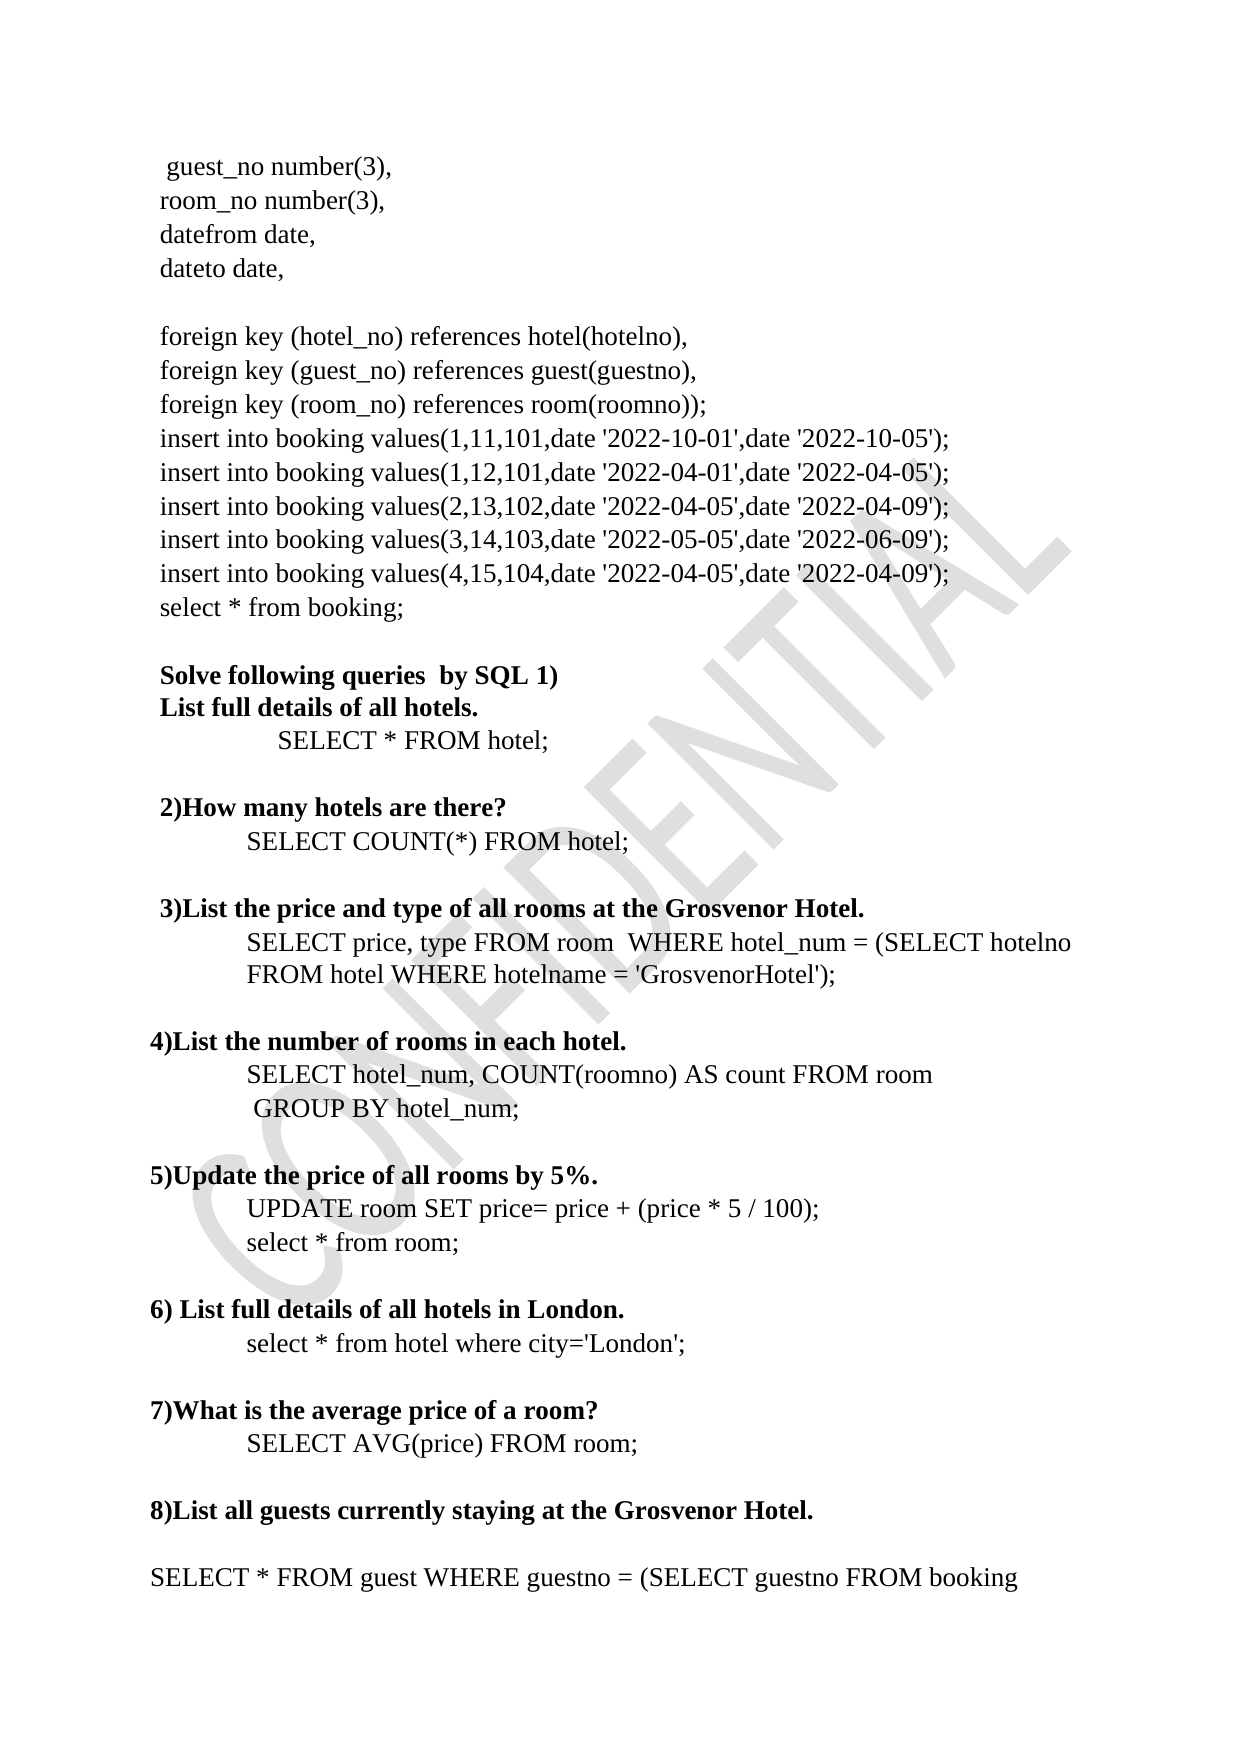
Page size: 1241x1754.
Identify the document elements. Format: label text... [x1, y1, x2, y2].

text UPDATE room SET price= price + (price * 5 / 100); [246, 1192, 1090, 1224]
text 7)What is the average price of a room? [150, 1394, 1090, 1425]
text 8)List all guests currently staying at the Grosvenor Hotel. [150, 1494, 1090, 1526]
text Solve following queries by SQL 1) List full details of all hotels. [159, 659, 593, 722]
text 6) List full details of all hotels in London. [150, 1293, 1090, 1324]
text insert into booking values(1,12,101,date '2022-04-01',date '2022-04-05'); [159, 456, 1090, 487]
text room_no number(3), [159, 184, 1090, 215]
text foreign key (room_no) references room(roomno)); [159, 388, 1090, 419]
text SELECT COUNT(*) FROM hotel; [246, 825, 1090, 856]
text foreign key (guest_no) references guest(guestno), [159, 354, 1090, 385]
text SELECT * FROM hotel; [277, 724, 593, 756]
text SELECT * FROM guest WHERE guestno = (SELECT guestno FROM booking [150, 1561, 1090, 1593]
text select * from hotel where city='London'; [246, 1327, 1090, 1358]
text select * from room; [246, 1226, 1090, 1257]
text select * from booking; [159, 591, 1090, 623]
text insert into booking values(2,13,102,date '2022-04-05',date '2022-04-09'); [159, 489, 1090, 521]
text SELECT price, type FROM room WHERE hotel_num = (SELECT hotelno FROM hotel WHERE hotelname = 'GrosvenorHotel'); [246, 926, 1090, 989]
text 2)How many hotels are there? [159, 792, 1090, 823]
text SELECT AVG(price) FROM room; [246, 1427, 1090, 1458]
text insert into booking values(4,15,104,date '2022-04-05',date '2022-04-09'); [159, 557, 1090, 589]
text SELECT hotel_num, COUNT(roomno) AS count FROM room [246, 1058, 1090, 1089]
text dateto date, [159, 252, 1090, 283]
text datefrom date, [159, 218, 1090, 249]
text 5)Update the price of all rooms by 5%. [150, 1159, 1090, 1190]
text insert into booking values(3,14,103,date '2022-05-05',date '2022-06-09'); [159, 523, 1090, 555]
text 3)List the price and type of all rooms at the Grosvenor Hotel. [159, 892, 1090, 923]
text 4)List the number of rooms in each hotel. [150, 1025, 1090, 1056]
text foreign key (hotel_no) references hotel(hotelno), [159, 320, 1090, 351]
text insert into booking values(1,11,101,date '2022-10-01',date '2022-10-05'); [159, 422, 1090, 453]
text GROUP BY hotel_num; [246, 1092, 1090, 1123]
text guest_no number(3), [159, 150, 1090, 181]
